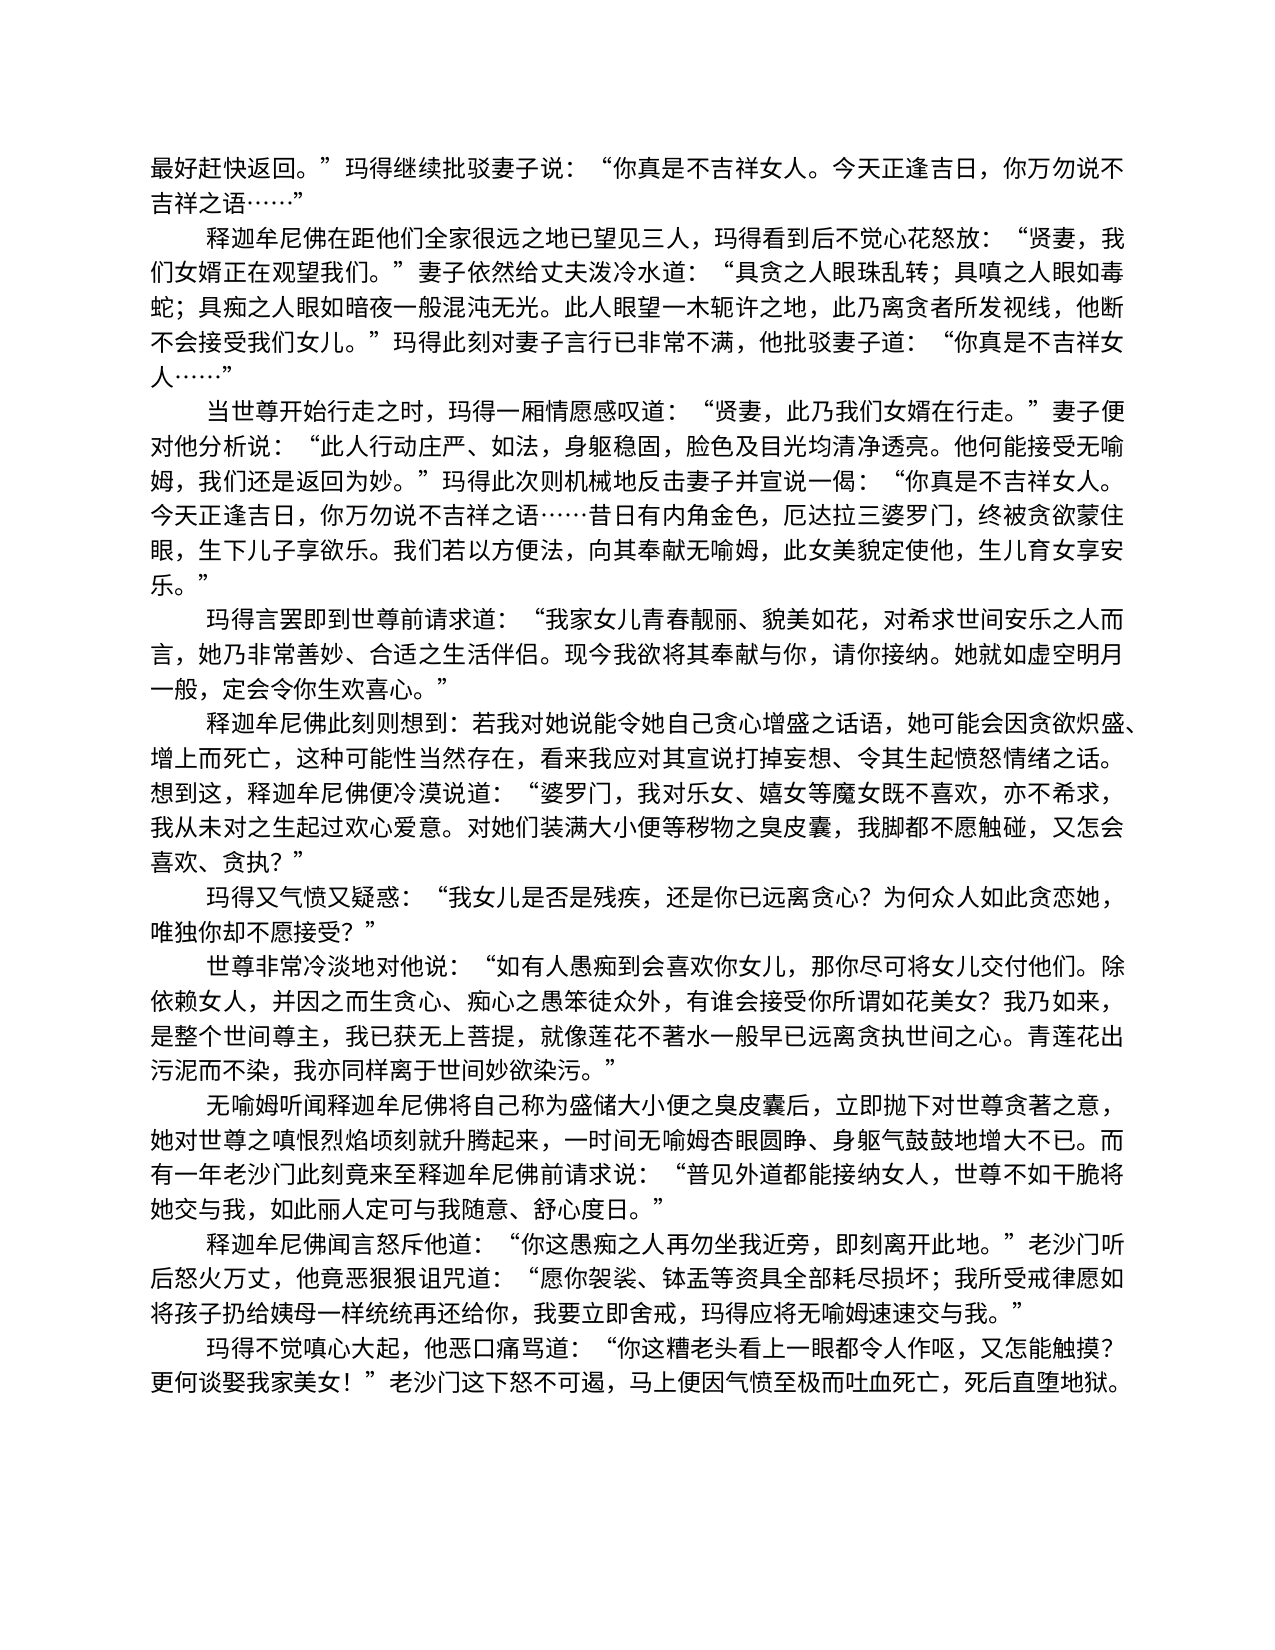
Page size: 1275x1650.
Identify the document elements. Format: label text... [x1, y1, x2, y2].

text 世尊非常冷淡地对他说：“如有人愚痴到会喜欢你女儿，那你尽可将女儿交付他们。除依赖女人，并因之而生贪心、痴心之愚笨徒众外，有谁会接受你所谓如花美女？我乃如来，是整个世间尊主，我已获无上菩提，就像莲花不著水一般早已远离贪执世间之心。青莲花出污泥而不染，我亦同样离于世间妙欲染污。” [150, 948, 1125, 1087]
text 玛得又气愤又疑惑：“我女儿是否是残疾，还是你已远离贪心？为何众人如此贪恋她，唯独你却不愿接受？” [150, 878, 1125, 948]
text 玛得不觉嗔心大起，他恶口痛骂道：“你这糟老头看上一眼都令人作呕，又怎能触摸？更何谈娶我家美女！”老沙门这下怒不可遏，马上便因气愤至极而吐血死亡，死后直堕地狱。 [150, 1329, 1125, 1399]
text 释迦牟尼佛闻言怒斥他道：“你这愚痴之人再勿坐我近旁，即刻离开此地。”老沙门听后怒火万丈，他竟恶狠狠诅咒道：“愿你袈裟、钵盂等资具全部耗尽损坏；我所受戒律愿如将孩子扔给姨母一样统统再还给你，我要立即舍戒，玛得应将无喻姆速速交与我。” [150, 1225, 1125, 1329]
text 玛得言罢即到世尊前请求道：“我家女儿青春靓丽、貌美如花，对希求世间安乐之人而言，她乃非常善妙、合适之生活伴侣。现今我欲将其奉献与你，请你接纳。她就如虚空明月一般，定会令你生欢喜心。” [150, 601, 1125, 705]
text 当世尊开始行走之时，玛得一厢情愿感叹道：“贤妻，此乃我们女婿在行走。”妻子便对他分析说：“此人行动庄严、如法，身躯稳固，脸色及目光均清净透亮。他何能接受无喻姆，我们还是返回为妙。”玛得此次则机械地反击妻子并宣说一偈：“你真是不吉祥女人。今天正逢吉日，你万勿说不吉祥之语……昔日有内角金色，厄达拉三婆罗门，终被贪欲蒙住眼，生下儿子享欲乐。我们若以方便法，向其奉献无喻姆，此女美貌定使他，生儿育女享安乐。” [150, 393, 1125, 601]
text 释迦牟尼佛此刻则想到：若我对她说能令她自己贪心增盛之话语，她可能会因贪欲炽盛、增上而死亡，这种可能性当然存在，看来我应对其宣说打掉妄想、令其生起愤怒情绪之话。想到这，释迦牟尼佛便冷漠说道：“婆罗门，我对乐女、嬉女等魔女既不喜欢，亦不希求，我从未对之生起过欢心爱意。对她们装满大小便等秽物之臭皮囊，我脚都不愿触碰，又怎会喜欢、贪执？” [150, 705, 1125, 878]
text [150, 150, 1125, 219]
text 无喻姆听闻释迦牟尼佛将自己称为盛储大小便之臭皮囊后，立即抛下对世尊贪著之意，她对世尊之嗔恨烈焰顷刻就升腾起来，一时间无喻姆杏眼圆睁、身躯气鼓鼓地增大不已。而有一年老沙门此刻竟来至释迦牟尼佛前请求说：“普见外道都能接纳女人，世尊不如干脆将她交与我，如此丽人定可与我随意、舒心度日。” [150, 1087, 1125, 1225]
text 释迦牟尼佛在距他们全家很远之地已望见三人，玛得看到后不觉心花怒放：“贤妻，我们女婿正在观望我们。”妻子依然给丈夫泼冷水道：“具贪之人眼珠乱转；具嗔之人眼如毒蛇；具痴之人眼如暗夜一般混沌无光。此人眼望一木轭许之地，此乃离贪者所发视线，他断不会接受我们女儿。”玛得此刻对妻子言行已非常不满，他批驳妻子道：“你真是不吉祥女人……” [150, 219, 1125, 393]
